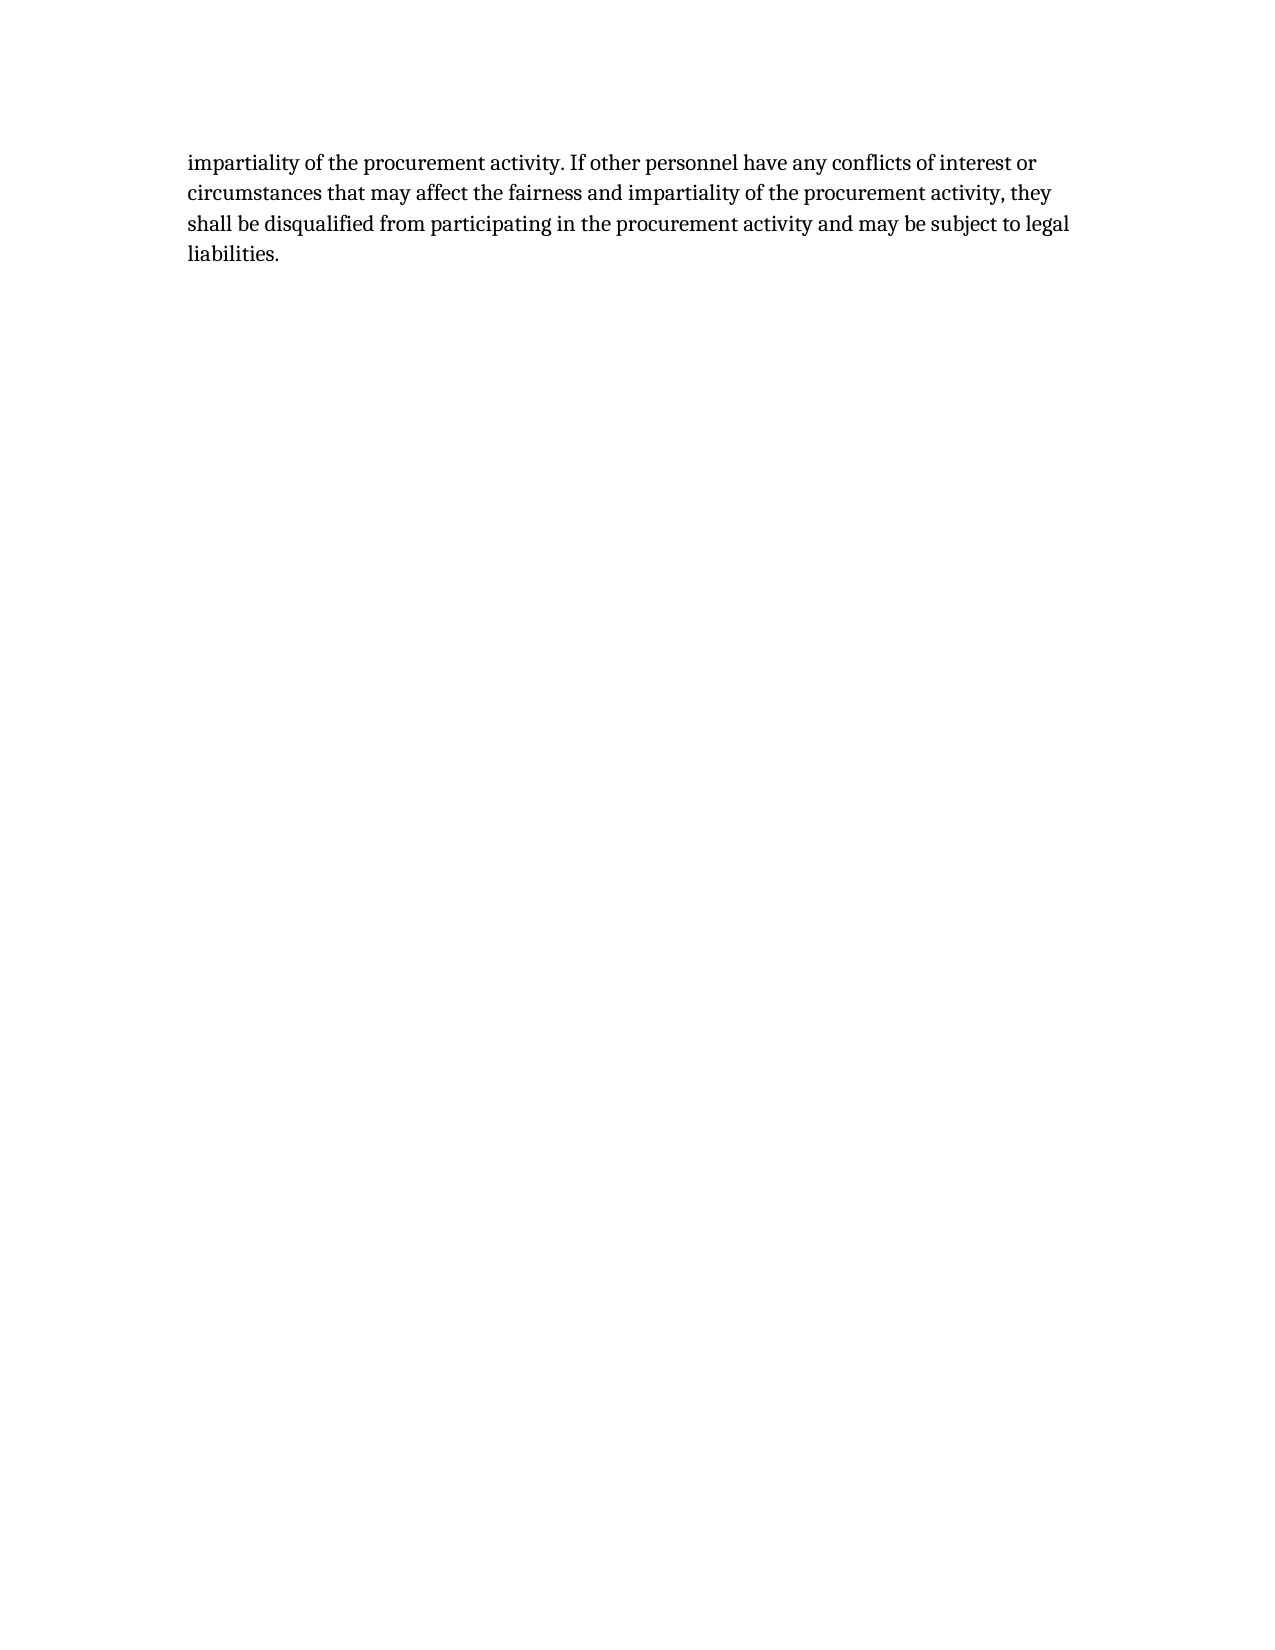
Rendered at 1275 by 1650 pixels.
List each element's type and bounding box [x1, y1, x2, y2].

text [187, 150, 1087, 267]
